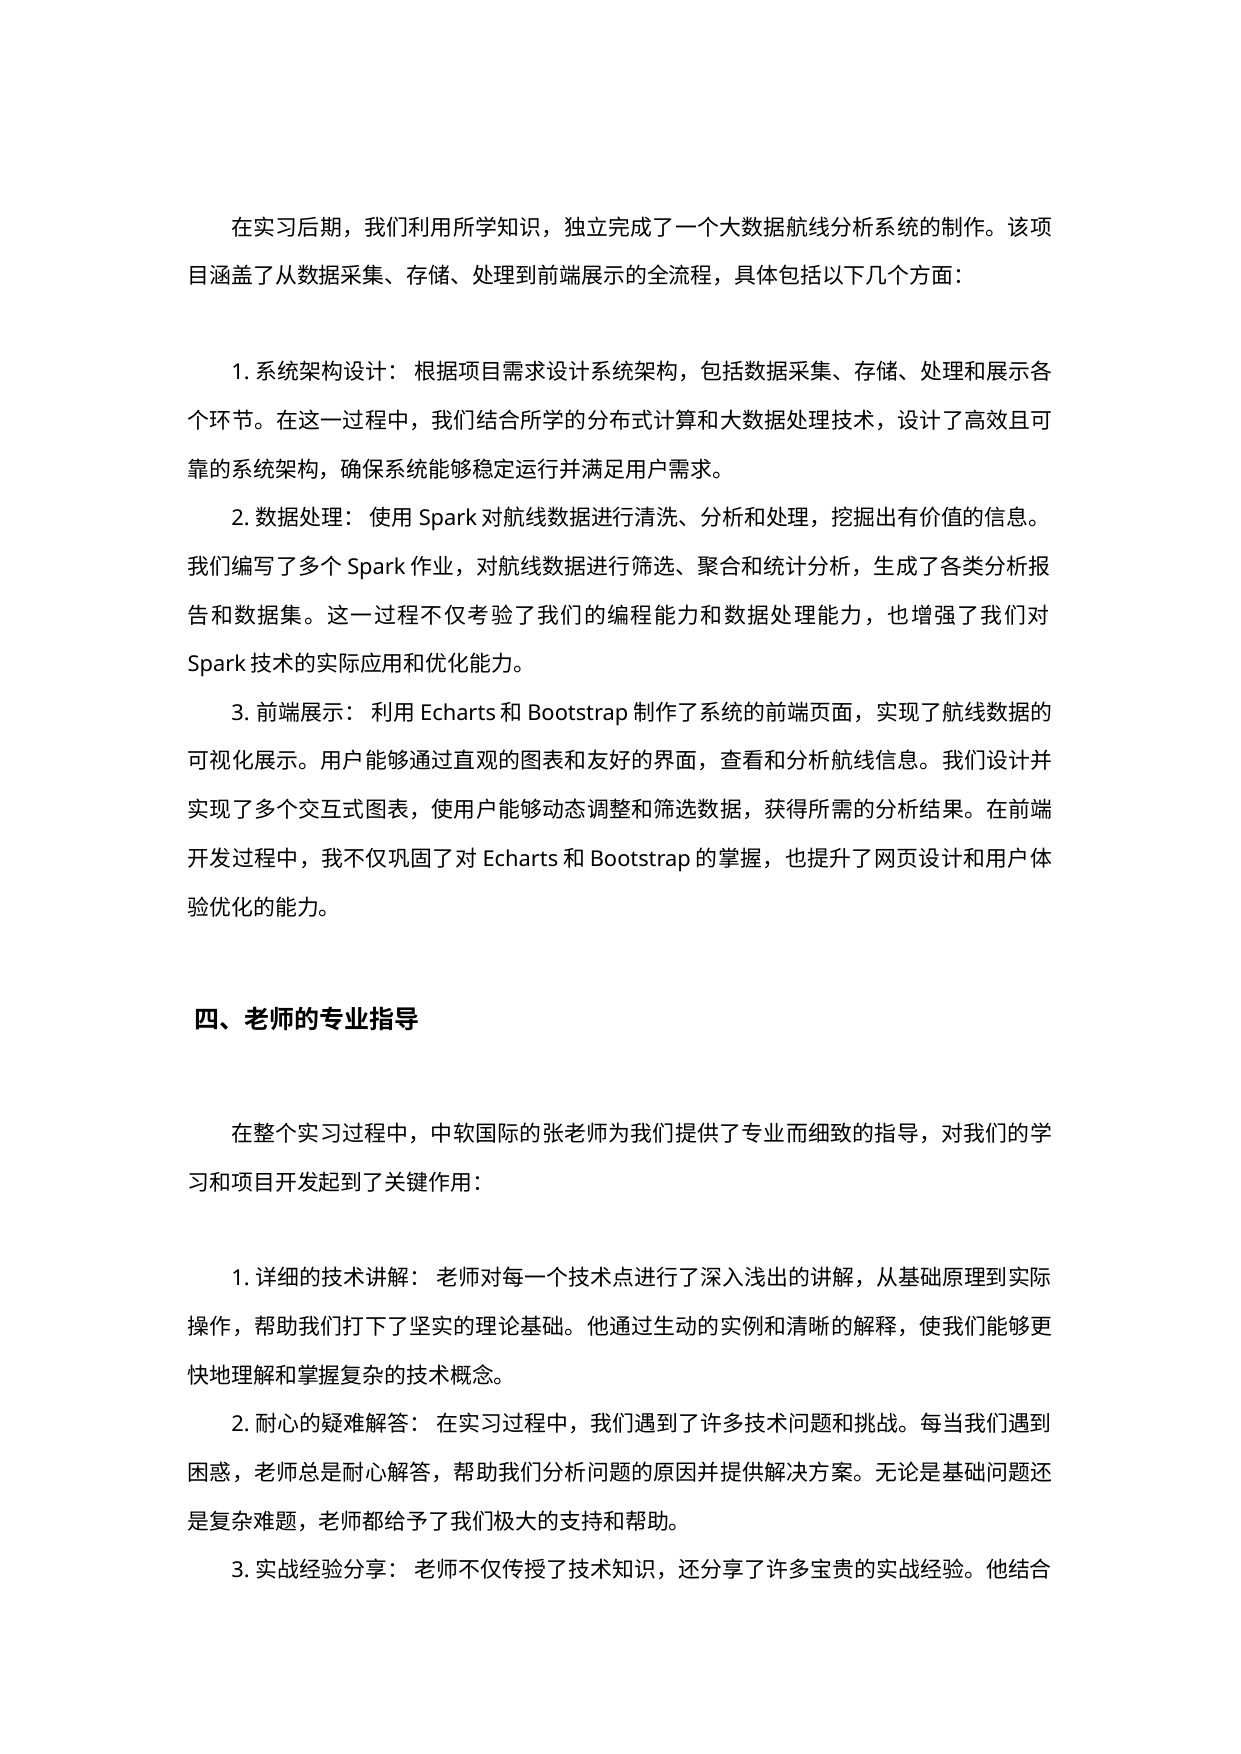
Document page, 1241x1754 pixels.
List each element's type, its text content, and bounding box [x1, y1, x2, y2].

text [187, 1552, 1053, 1584]
text 在实习后期，我们利用所学知识，独立完成了一个大数据航线分析系统的制作。该项目涵盖了从数据采集、存储、处理到前端展示的全流程，具体包括以下几个方面： [187, 209, 1053, 291]
text 1. 系统架构设计： 根据项目需求设计系统架构，包括数据采集、存储、处理和展示各个环节。在这一过程中，我们结合所学的分布式计算和大数据处理技术，设计了高效且可靠的系统架构，确保系统能够稳定运行并满足用户需求。 [187, 354, 1053, 484]
text 3. 前端展示： 利用Echarts和Bootstrap制作了系统的前端页面，实现了航线数据的可视化展示。用户能够通过直观的图表和友好的界面，查看和分析航线信息。我们设计并实现了多个交互式图表，使用户能够动态调整和筛选数据，获得所需的分析结果。在前端开发过程中，我不仅巩固了对Echarts和Bootstrap的掌握，也提升了网页设计和用户体验优化的能力。 [187, 694, 1053, 922]
text 在整个实习过程中，中软国际的张老师为我们提供了专业而细致的指导，对我们的学习和项目开发起到了关键作用： [187, 1116, 1053, 1197]
text 四、老师的专业指导 [187, 985, 1053, 1050]
text 2. 数据处理： 使用Spark对航线数据进行清洗、分析和处理，挖掘出有价值的信息。我们编写了多个Spark作业，对航线数据进行筛选、聚合和统计分析，生成了各类分析报告和数据集。这一过程不仅考验了我们的编程能力和数据处理能力，也增强了我们对Spark技术的实际应用和优化能力。 [187, 500, 1053, 678]
text 1. 详细的技术讲解： 老师对每一个技术点进行了深入浅出的讲解，从基础原理到实际操作，帮助我们打下了坚实的理论基础。他通过生动的实例和清晰的解释，使我们能够更快地理解和掌握复杂的技术概念。 [187, 1260, 1053, 1390]
text 2. 耐心的疑难解答： 在实习过程中，我们遇到了许多技术问题和挑战。每当我们遇到困惑，老师总是耐心解答，帮助我们分析问题的原因并提供解决方案。无论是基础问题还是复杂难题，老师都给予了我们极大的支持和帮助。 [187, 1406, 1053, 1536]
